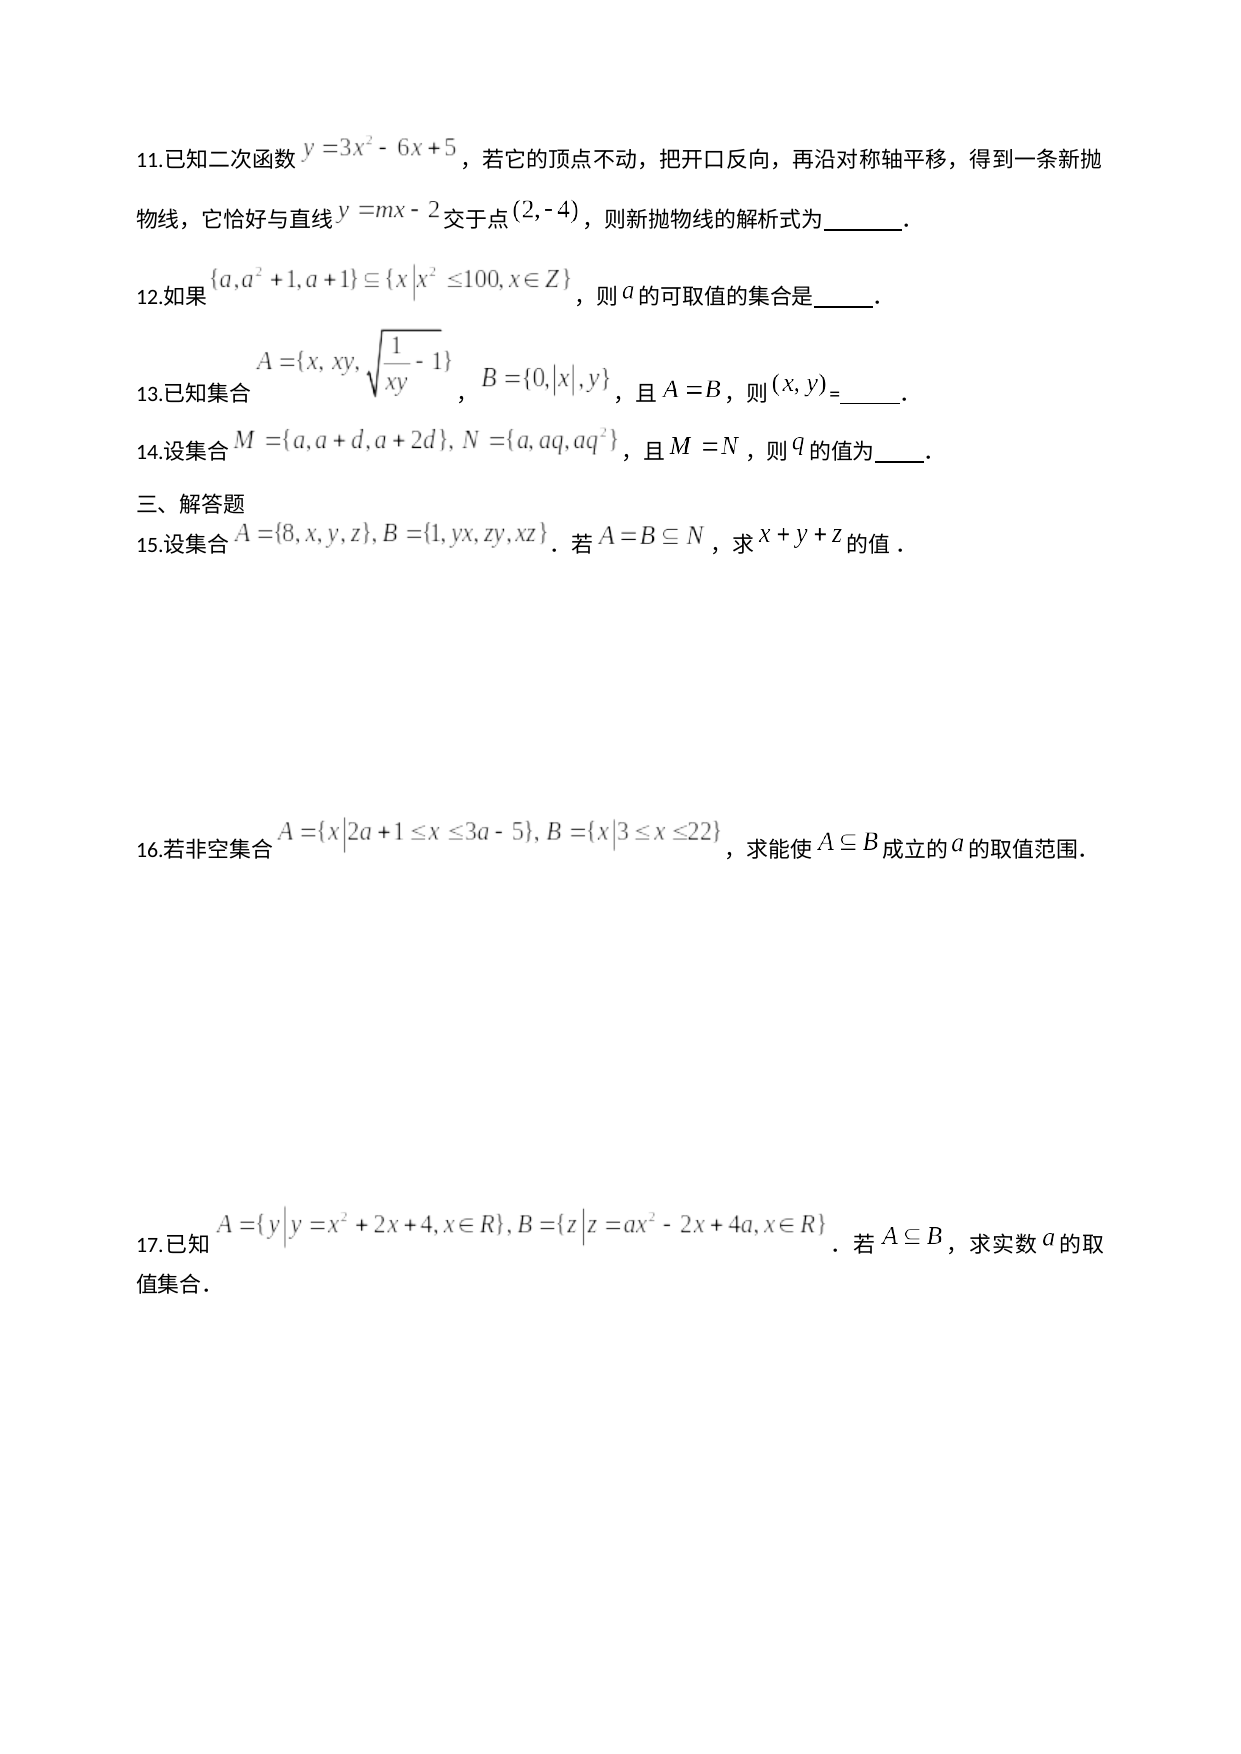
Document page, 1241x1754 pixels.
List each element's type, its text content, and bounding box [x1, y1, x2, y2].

text 16.若非空集合，求能使成立的的取值范围． [136, 812, 1104, 877]
text 三、解答题 [136, 487, 1104, 519]
text 12.如果，则的可取值的集合是 ． [136, 259, 1104, 324]
text 13.已知集合，，且，则= ． [136, 324, 1104, 422]
text 15.设集合．若，求的值 ． [136, 519, 1104, 584]
text 17.已知．若，求实数的取值集合． [136, 1202, 1104, 1299]
text 14.设集合，且，则的值为 ． [136, 422, 1104, 487]
text 11.已知二次函数，若它的顶点不动，把开口反向，再沿对称轴平移，得到一条新抛物线，它恰好与直线交于点，则新抛物线的解析式为 ． [136, 129, 1104, 259]
